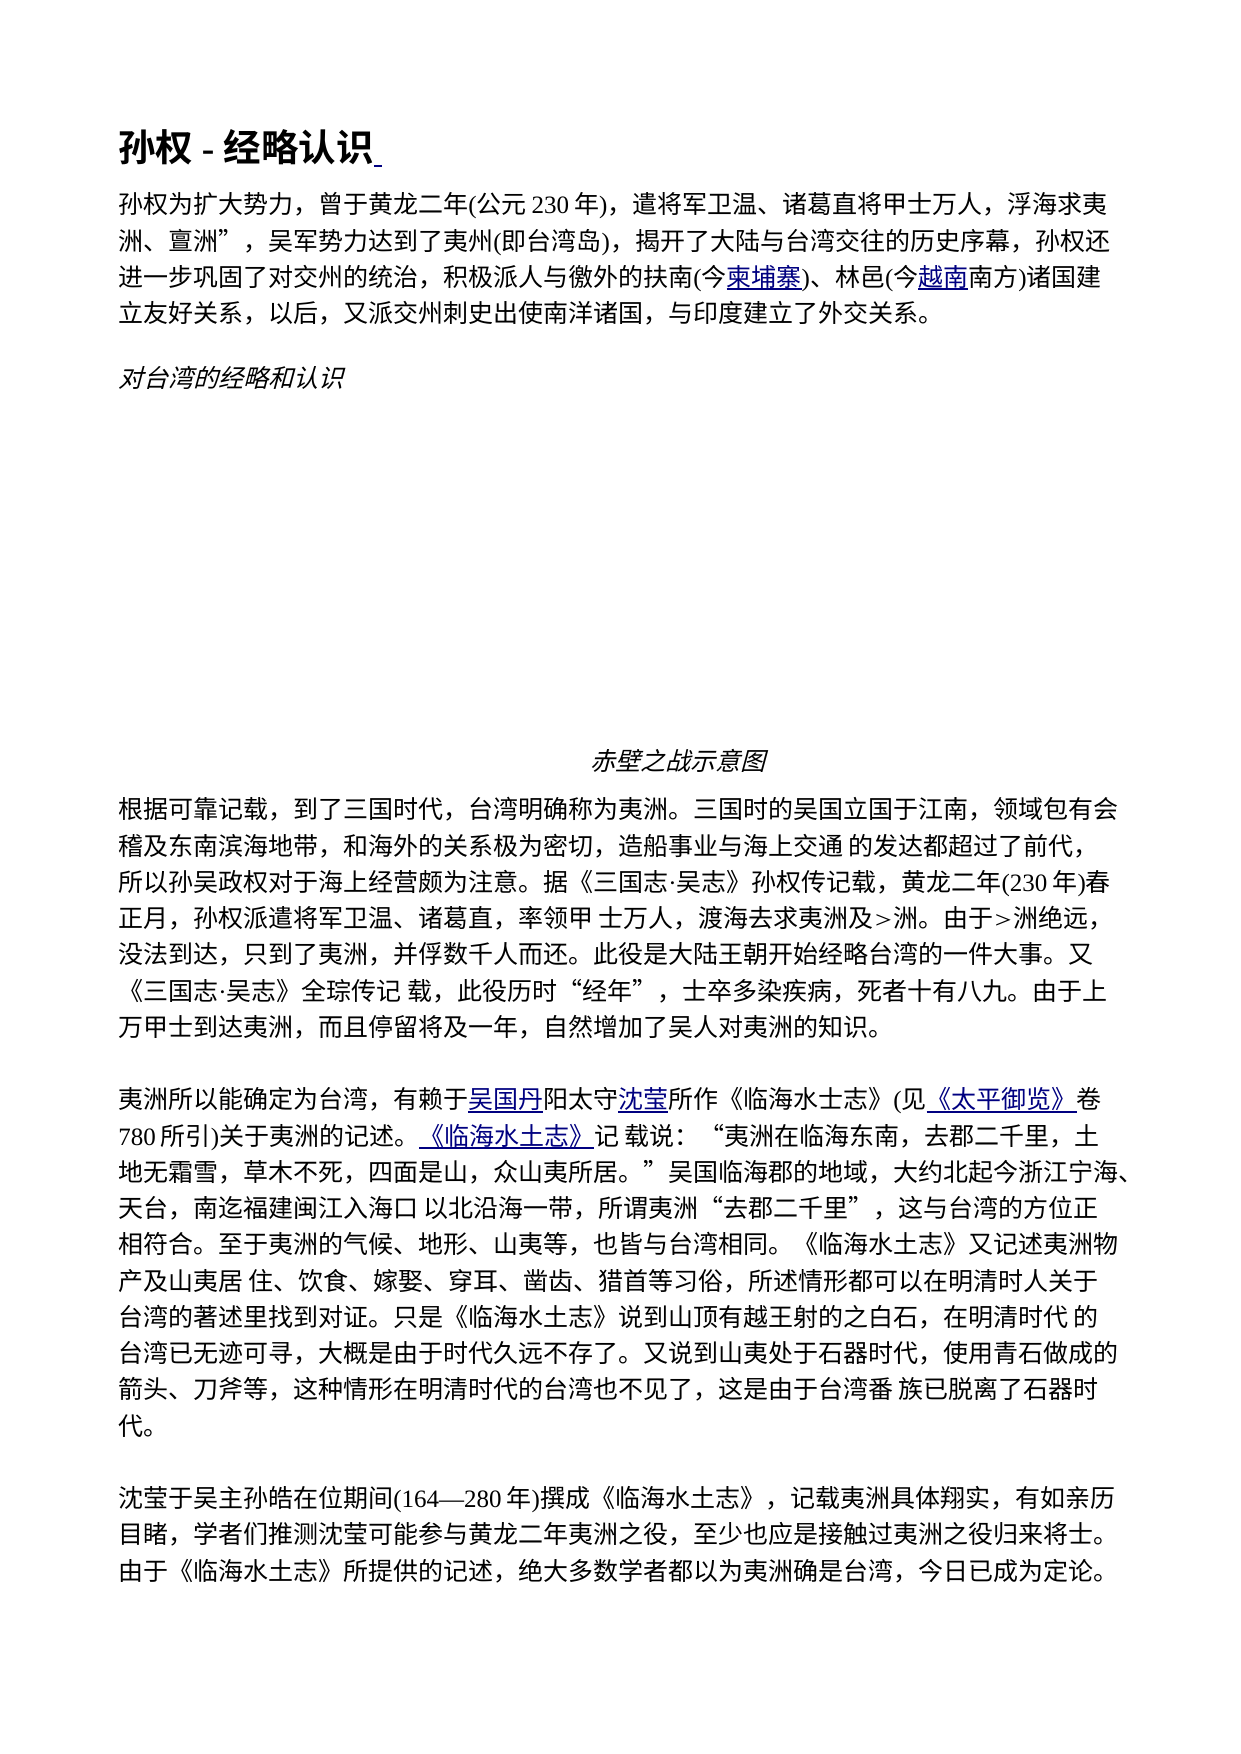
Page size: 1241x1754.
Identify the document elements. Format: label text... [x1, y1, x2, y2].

text 孙权为扩大势力，曾于黄龙二年(公元230年)，遣将军卫温、诸葛直将甲士万人，浮海求夷洲、亶洲”，吴军势力达到了夷州(即台湾岛)，揭开了大陆与台湾交往的历史序幕，孙权还进一步巩固了对交州的统治，积极派人与徼外的扶南(今柬埔寨)、林邑(今越南南方)诸国建立友好关系，以后，又派交州刺史出使南洋诸国，与印度建立了外交关系。 对台湾的经略和认识 [118, 185, 1122, 395]
text 孙权 - 经略认识 [118, 118, 1122, 172]
text 根据可靠记载，到了三国时代，台湾明确称为夷洲。三国时的吴国立国于江南，领域包有会稽及东南滨海地带，和海外的关系极为密切，造船事业与海上交通 的发达都超过了前代，所以孙吴政权对于海上经营颇为注意。据《三国志·吴志》孙权传记载，黄龙二年(230年)春正月，孙权派遣将军卫温、诸葛直，率领甲 士万人，渡海去求夷洲及洲。由于洲绝远，没法到达，只到了夷洲，并俘数千人而还。此役是大陆王朝开始经略台湾的一件大事。又《三国志·吴志》全琮传记 载，此役历时“经年”，士卒多染疾病，死者十有八九。由于上万甲士到达夷洲，而且停留将及一年，自然增加了吴人对夷洲的知识。 夷洲所以能确定为台湾，有赖于吴国丹阳太守沈莹所作《临海水士志》(见《太平御览》卷780所引)关于夷洲的记述。《临海水土志》记 载说：“夷洲在临海东南，去郡二千里，土地无霜雪，草木不死，四面是山，众山夷所居。”吴国临海郡的地域，大约北起今浙江宁海、天台，南迄福建闽江入海口 以北沿海一带，所谓夷洲“去郡二千里”，这与台湾的方位正相符合。至于夷洲的气候、地形、山夷等，也皆与台湾相同。《临海水土志》又记述夷洲物产及山夷居 住、饮食、嫁娶、穿耳、凿齿、猎首等习俗，所述情形都可以在明清时人关于台湾的著述里找到对证。只是《临海水土志》说到山顶有越王射的之白石，在明清时代 的台湾已无迹可寻，大概是由于时代久远不存了。又说到山夷处于石器时代，使用青石做成的箭头、刀斧等，这种情形在明清时代的台湾也不见了，这是由于台湾番 族已脱离了石器时代。 沈莹于吴主孙皓在位期间(164—280年)撰成《临海水土志》，记载夷洲具体翔实，有如亲历目睹，学者们推测沈莹可能参与黄龙二年夷洲之役，至少也应是接触过夷洲之役归来将士。由于《临海水土志》所提供的记述，绝大多数学者都以为夷洲确是台湾，今日已成为定论。 [118, 790, 1122, 1587]
text 赤壁之战示意图 [118, 407, 1122, 777]
